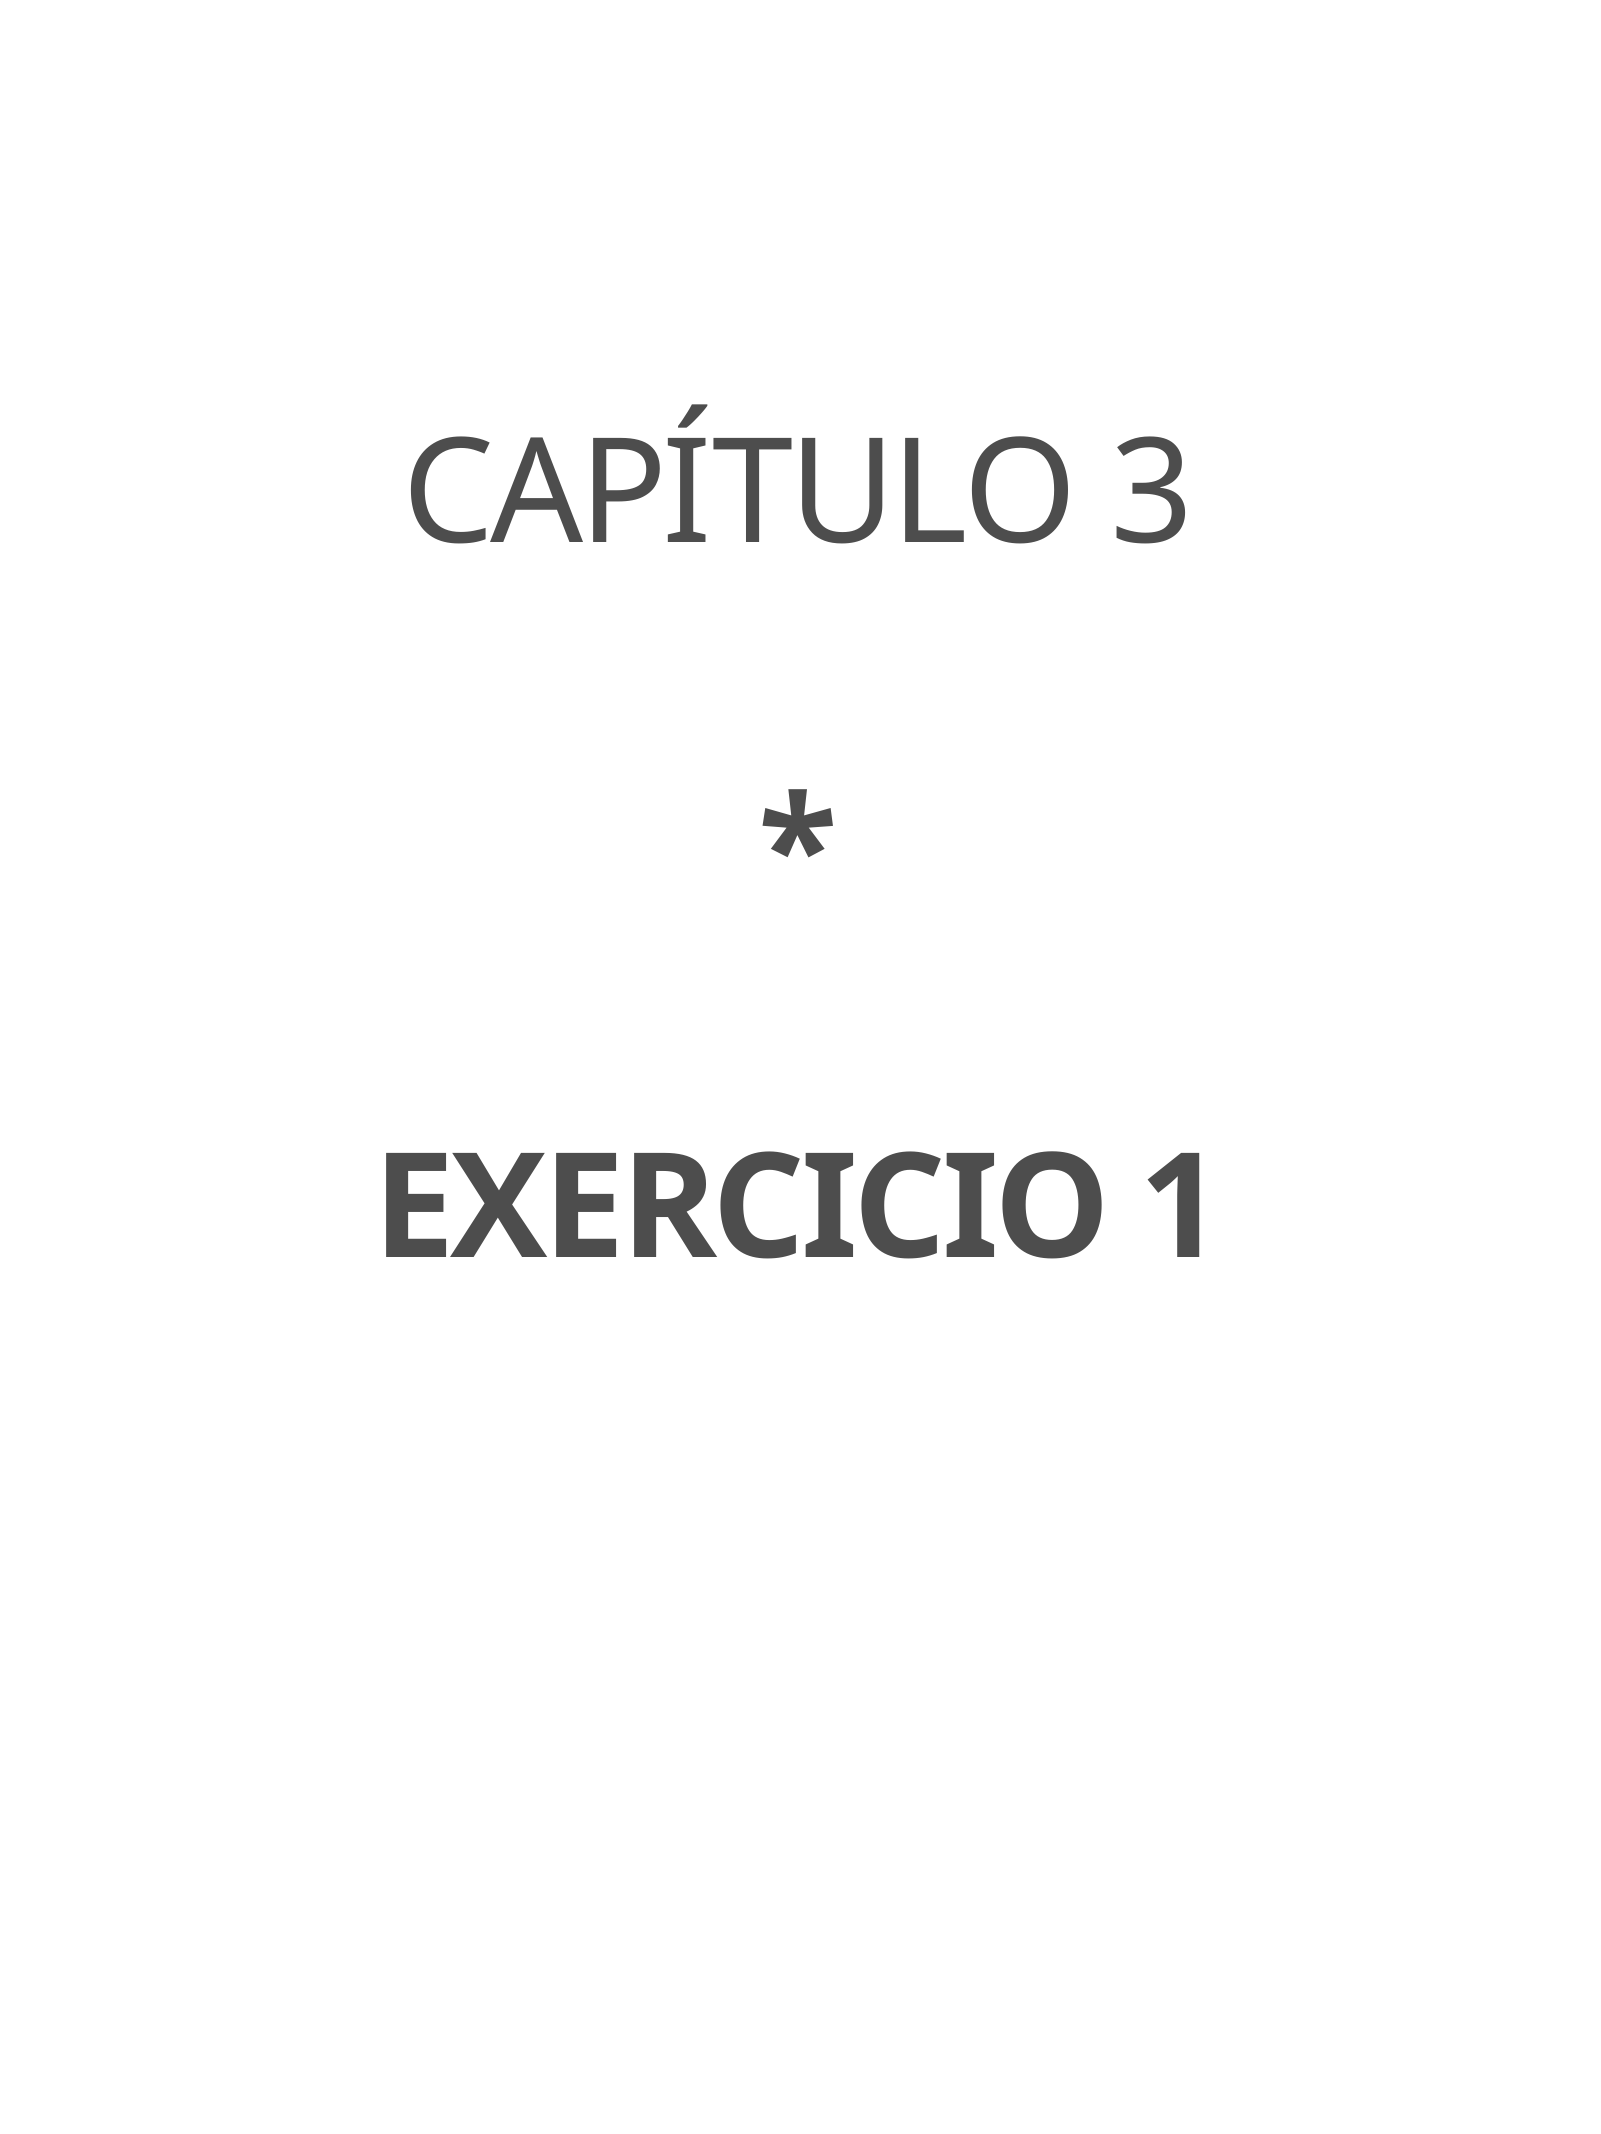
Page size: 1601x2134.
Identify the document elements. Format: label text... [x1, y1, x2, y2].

title CAPÍTULO 3 [112, 400, 1488, 578]
title * [112, 757, 1488, 936]
title EXERCICIO 1 [112, 1115, 1488, 1293]
